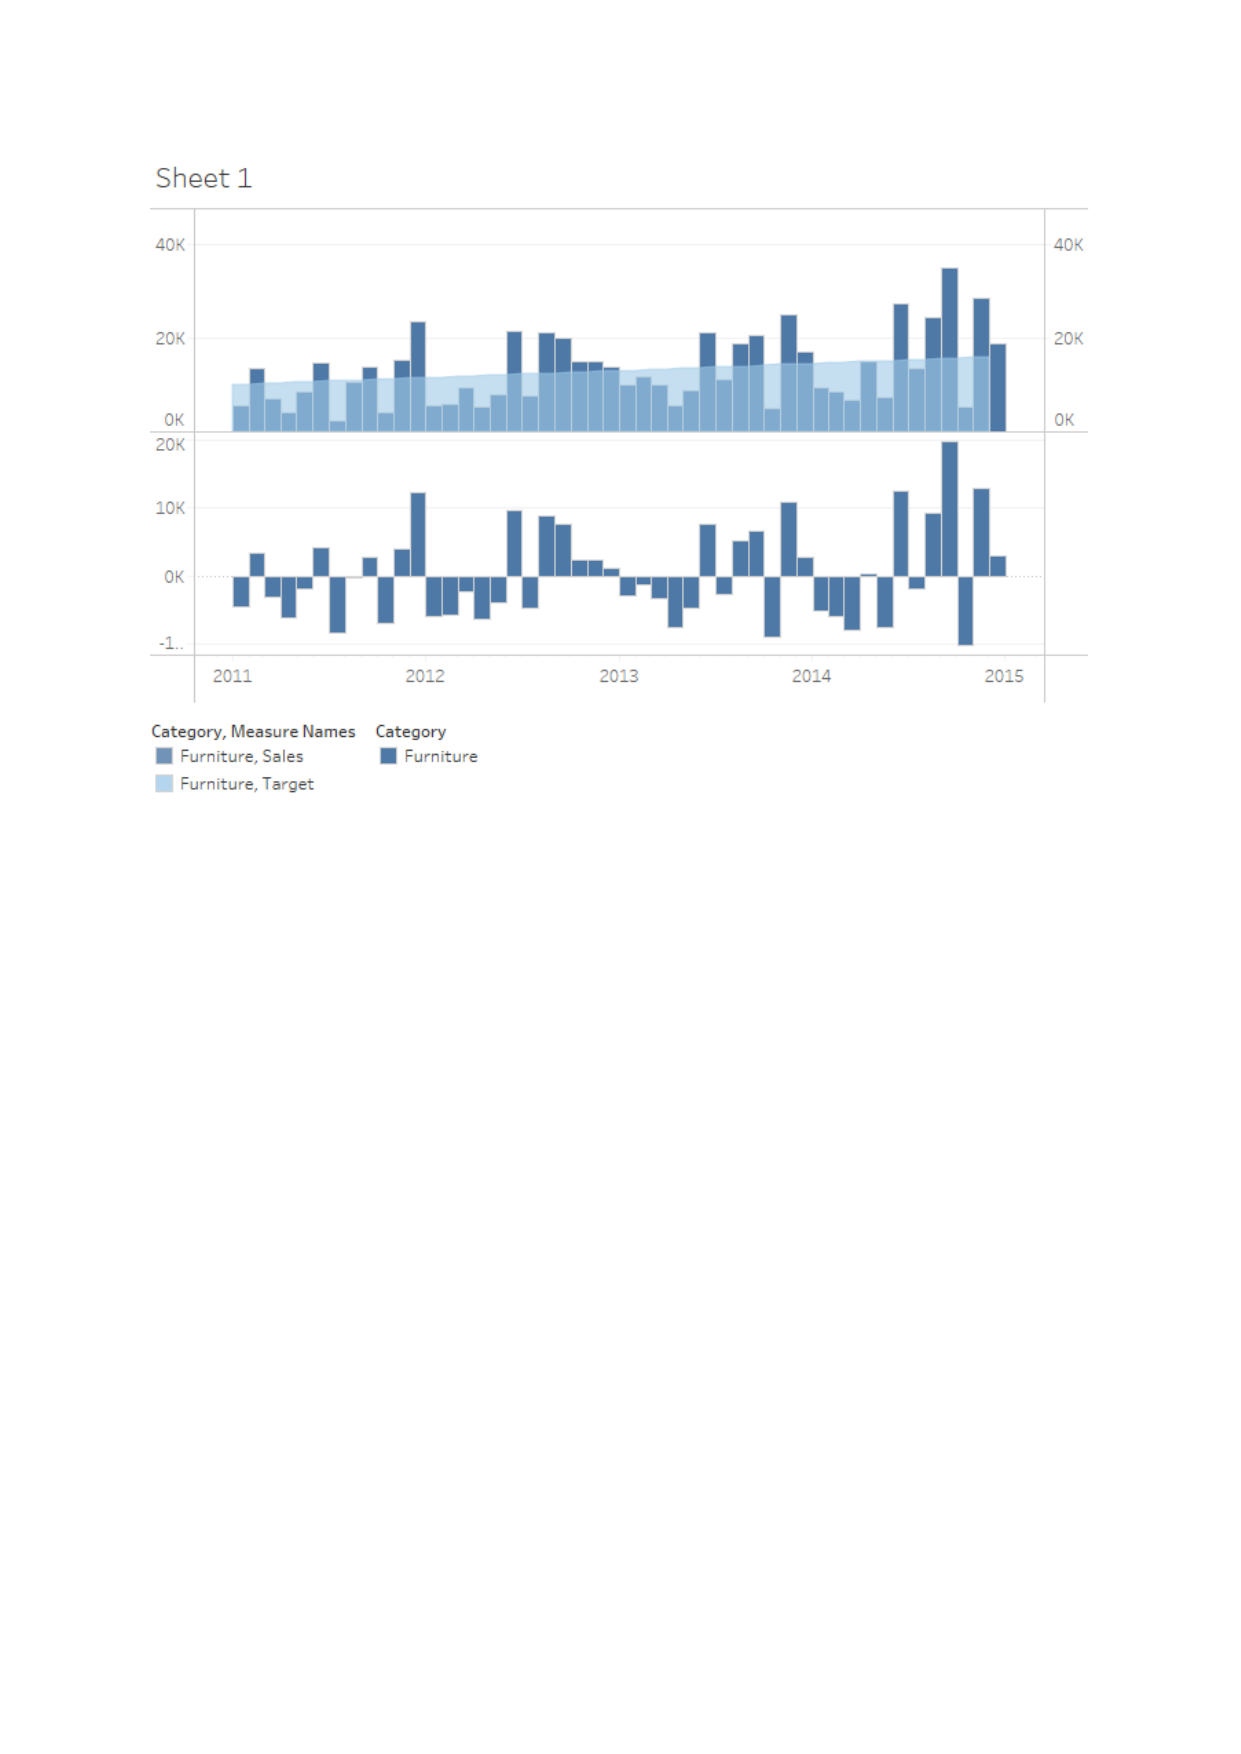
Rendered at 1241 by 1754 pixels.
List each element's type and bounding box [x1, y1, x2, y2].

picture [150, 150, 1091, 798]
